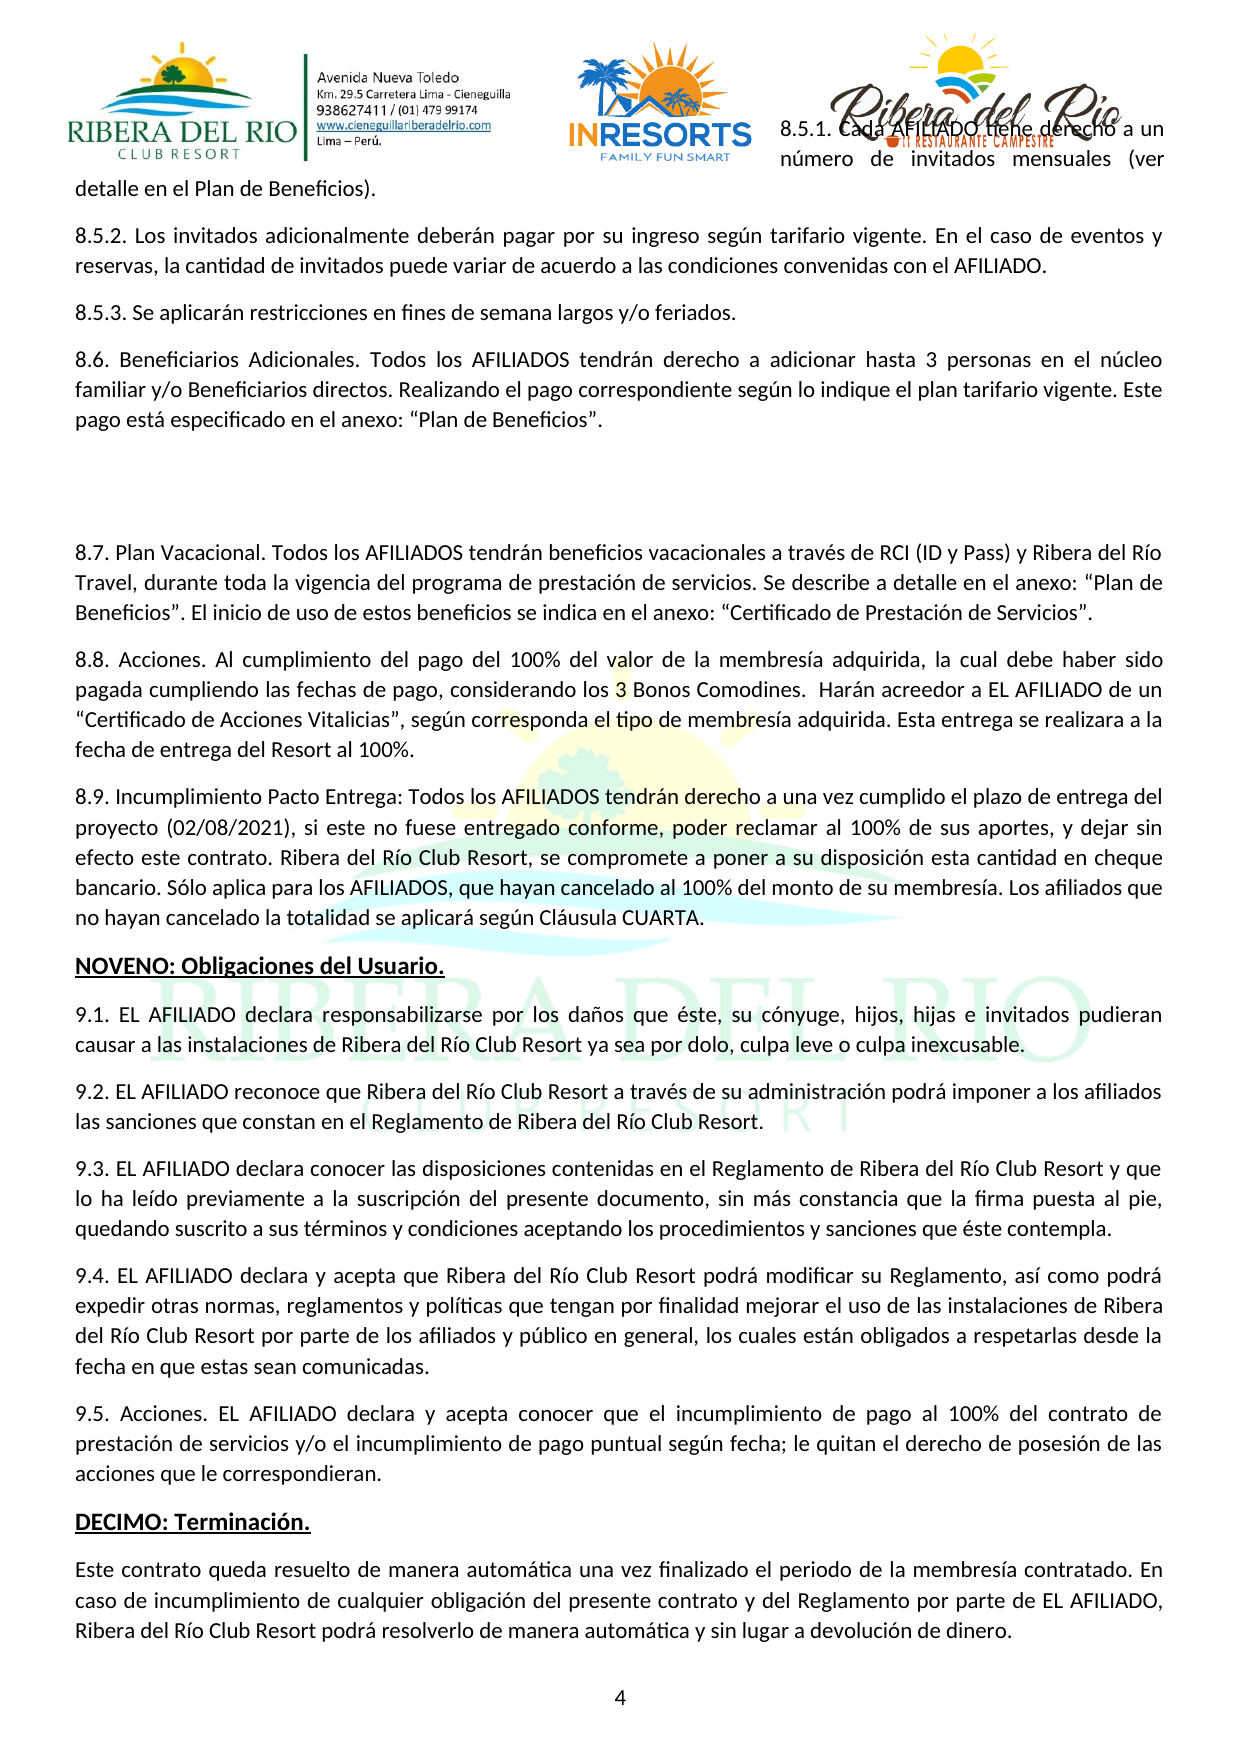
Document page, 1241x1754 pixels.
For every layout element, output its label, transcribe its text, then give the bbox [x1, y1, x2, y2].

text DECIMO SEGUNDO: Resolución Unilateral. [75, 1588, 1165, 1619]
picture [551, 30, 761, 114]
text 8.6. Beneficiarios Adicionales. Todos los AFILIADOS tendrán derecho a adicionar hasta 3 personas en el núcleo familiar y/o Beneficiarios directos. Realizando el pago correspondiente según lo indique el plan tarifario vigente. Este pago está especificado en el anexo: “Plan de Beneficios”. [75, 114, 1165, 232]
text EL AFILIADO puede ceder, transferir o donar, parcial o totalmente cualquier servicio y/u obligaciones bajo este contrato, con el solo llenado de los formatos correspondientes. [75, 1511, 1165, 1569]
text 8.8. Acciones. Al cumplimiento del pago del 100% del valor de la membresía adquirida, la cual debe haber sido pagada cumpliendo las fechas de pago, considerando los 3 Bonos Comodines. Harán acreedor a EL AFILIADO de un “Certificado de Acciones Vitalicias”, según corresponda el tipo de membresía adquirida. Esta entrega se realizara a la fecha de entrega del Resort al 100%. [75, 444, 1165, 562]
text 8.9. Incumplimiento Pacto Entrega: Todos los AFILIADOS tendrán derecho a una vez cumplido el plazo de entrega del proyecto (02/08/2021), si este no fuese entregado conforme, poder reclamar al 100% de sus aportes, y dejar sin efecto este contrato. Ribera del Río Club Resort, se compromete a poner a su disposición esta cantidad en cheque bancario. Sólo aplica para los AFILIADOS, que hayan cancelado al 100% del monto de su membresía. Los afiliados que no hayan cancelado la totalidad se aplicará según Cláusula CUARTA. [75, 581, 1165, 730]
text 9.4. EL AFILIADO declara y acepta que Ribera del Río Club Resort podrá modificar su Reglamento, así como podrá expedir otras normas, reglamentos y políticas que tengan por finalidad mejorar el uso de las instalaciones de Ribera del Río Club Resort por parte de los afiliados y público en general, los cuales están obligados a respetarlas desde la fecha en que estas sean comunicadas. [75, 1060, 1165, 1179]
text 9.3. EL AFILIADO declara conocer las disposiciones contenidas en el Reglamento de Ribera del Río Club Resort y que lo ha leído previamente a la suscripción del presente documento, sin más constancia que la firma puesta al pie, quedando suscrito a sus términos y condiciones aceptando los procedimientos y sanciones que éste contempla. [75, 953, 1165, 1041]
text NOVENO: Obligaciones del Usuario. [75, 749, 1165, 779]
text 9.5. Acciones. EL AFILIADO declara y acepta conocer que el incumplimiento de pago al 100% del contrato de prestación de servicios y/o el incumplimiento de pago puntual según fecha; le quitan el derecho de posesión de las acciones que le correspondieran. [75, 1198, 1165, 1286]
text 9.1. EL AFILIADO declara responsabilizarse por los daños que éste, su cónyuge, hijos, hijas e invitados pudieran causar a las instalaciones de Ribera del Río Club Resort ya sea por dolo, culpa leve o culpa inexcusable. [75, 799, 1165, 857]
picture [823, 23, 1145, 114]
text 9.2. EL AFILIADO reconoce que Ribera del Río Club Resort a través de su administración podrá imponer a los afiliados las sanciones que constan en el Reglamento de Ribera del Río Club Resort. [75, 876, 1165, 934]
text DECIMO: Terminación. [75, 1305, 1165, 1335]
text Este contrato queda resuelto de manera automática una vez finalizado el periodo de la membresía contratado. En caso de incumplimiento de cualquier obligación del presente contrato y del Reglamento por parte de EL AFILIADO, Ribera del Río Club Resort podrá resolverlo de manera automática y sin lugar a devolución de dinero. [75, 1354, 1165, 1443]
text DECIMO PRIMERO: Cesión. [75, 1462, 1165, 1492]
text 8.7. Plan Vacacional. Todos los AFILIADOS tendrán beneficios vacacionales a través de RCI (ID y Pass) y Ribera del Río Travel, durante toda la vigencia del programa de prestación de servicios. Se describe a detalle en el anexo: “Plan de Beneficios”. El inicio de uso de estos beneficios se indica en el anexo: “Certificado de Prestación de Servicios”. [75, 337, 1165, 425]
